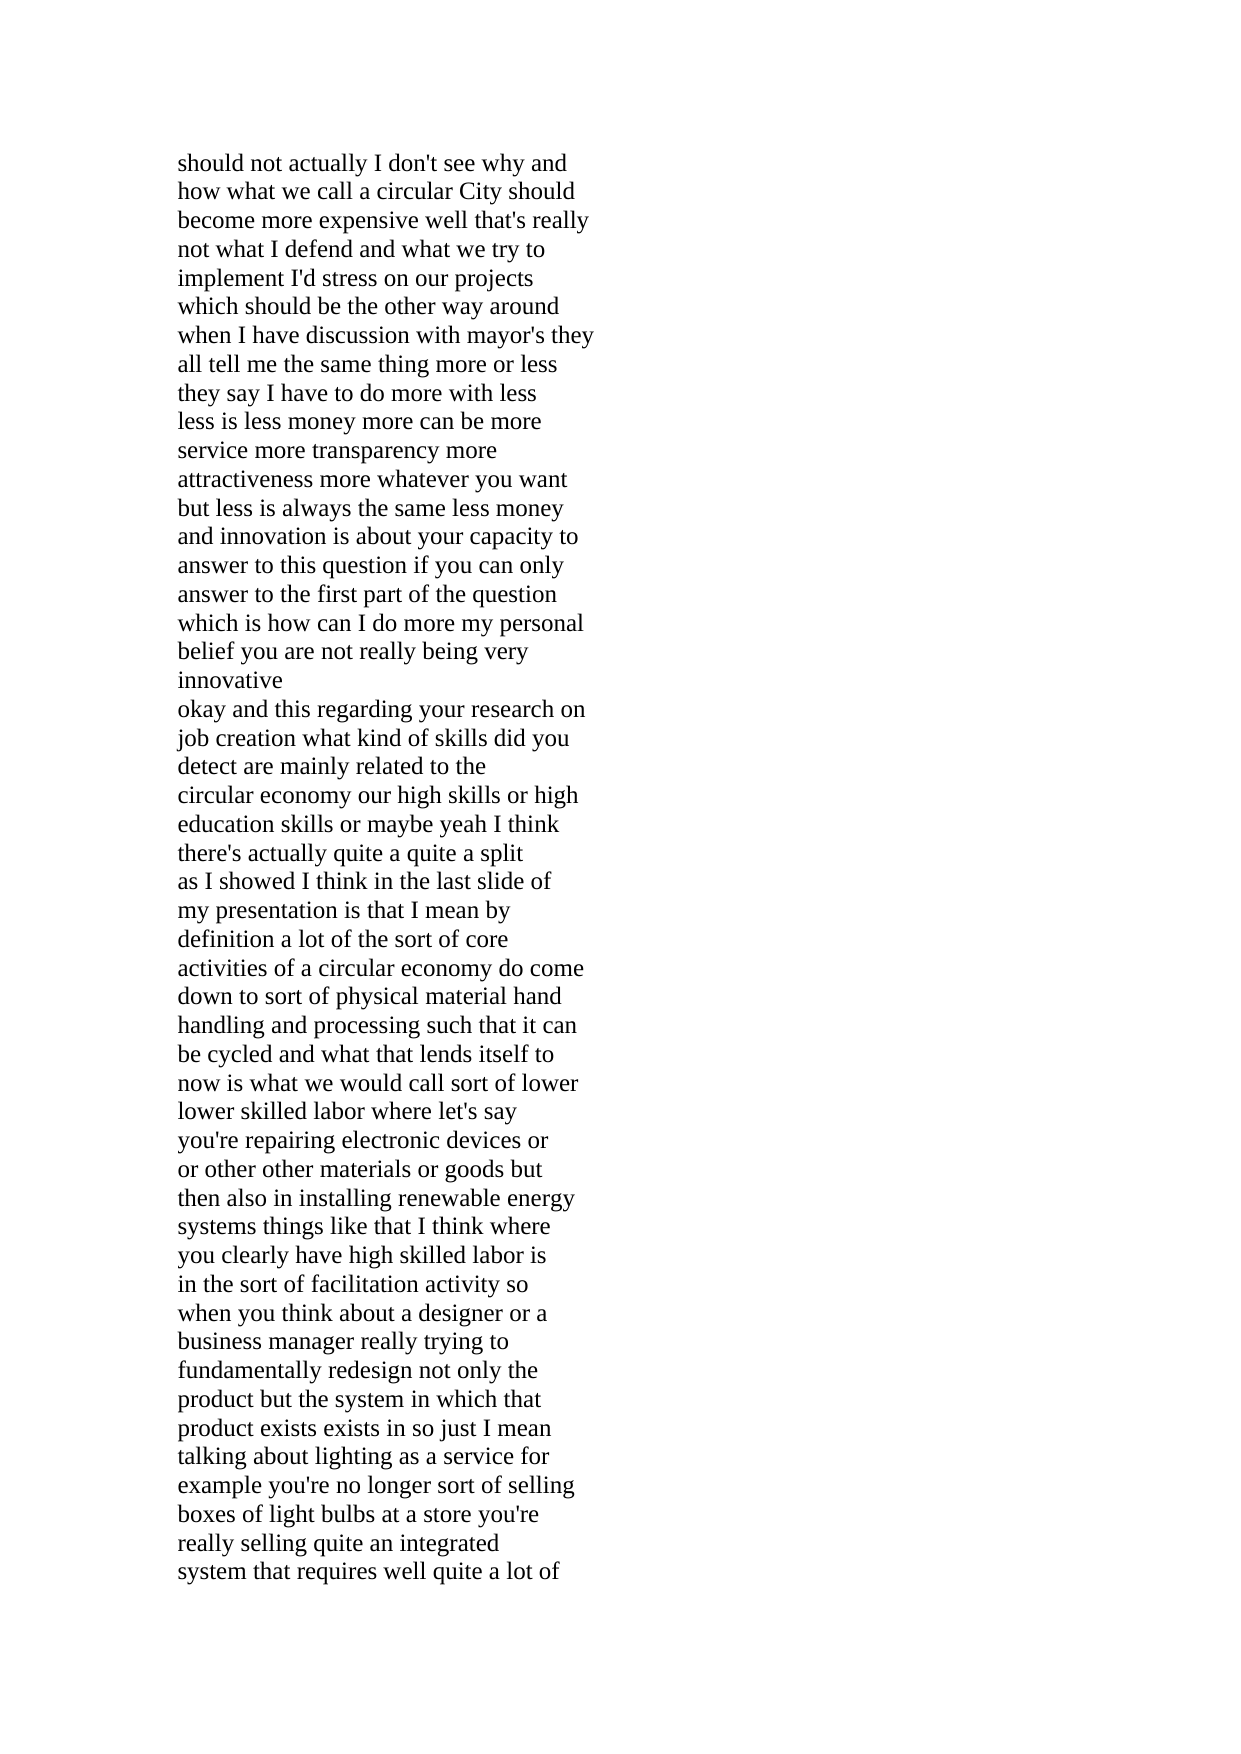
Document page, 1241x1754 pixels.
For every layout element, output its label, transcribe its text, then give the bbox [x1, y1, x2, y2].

text implement I'd stress on our projects [177, 263, 1093, 291]
text business manager really trying to [177, 1326, 1093, 1355]
text in the sort of facilitation activity so [177, 1269, 1093, 1298]
text which should be the other way around [177, 291, 1093, 320]
text definition a lot of the sort of core [177, 924, 1093, 953]
text now is what we would call sort of lower [177, 1068, 1093, 1096]
text handling and processing such that it can [177, 1010, 1093, 1039]
text product exists exists in so just I mean [177, 1413, 1093, 1441]
text there's actually quite a quite a split [177, 838, 1093, 866]
text attractiveness more whatever you want [177, 464, 1093, 493]
text service more transparency more [177, 435, 1093, 464]
text not what I defend and what we try to [177, 234, 1093, 263]
text systems things like that I think where [177, 1211, 1093, 1240]
text you're repairing electronic devices or [177, 1125, 1093, 1154]
text education skills or maybe yeah I think [177, 809, 1093, 838]
text circular economy our high skills or high [177, 780, 1093, 809]
text less is less money more can be more [177, 406, 1093, 435]
text but less is always the same less money [177, 493, 1093, 521]
text activities of a circular economy do come [177, 953, 1093, 981]
text how what we call a circular City should [177, 176, 1093, 205]
text belief you are not really being very [177, 636, 1093, 665]
text should not actually I don't see why and [177, 148, 1093, 176]
text answer to the first part of the question [177, 579, 1093, 608]
text product but the system in which that [177, 1384, 1093, 1413]
text down to sort of physical material hand [177, 981, 1093, 1010]
text detect are mainly related to the [177, 751, 1093, 780]
text okay and this regarding your research on [177, 694, 1093, 723]
text boxes of light bulbs at a store you're [177, 1499, 1093, 1528]
text when I have discussion with mayor's they [177, 320, 1093, 349]
text answer to this question if you can only [177, 550, 1093, 579]
text all tell me the same thing more or less [177, 349, 1093, 378]
text example you're no longer sort of selling [177, 1470, 1093, 1499]
text innovative [177, 665, 1093, 694]
text they say I have to do more with less [177, 378, 1093, 406]
text be cycled and what that lends itself to [177, 1039, 1093, 1068]
text system that requires well quite a lot of [177, 1556, 1093, 1585]
text fundamentally redesign not only the [177, 1355, 1093, 1384]
text my presentation is that I mean by [177, 895, 1093, 924]
text when you think about a designer or a [177, 1298, 1093, 1326]
text then also in installing renewable energy [177, 1183, 1093, 1211]
text as I showed I think in the last slide of [177, 866, 1093, 895]
text and innovation is about your capacity to [177, 521, 1093, 550]
text talking about lighting as a service for [177, 1441, 1093, 1470]
text become more expensive well that's really [177, 205, 1093, 234]
text lower skilled labor where let's say [177, 1096, 1093, 1125]
text job creation what kind of skills did you [177, 723, 1093, 751]
text or other other materials or goods but [177, 1154, 1093, 1183]
text you clearly have high skilled labor is [177, 1240, 1093, 1269]
text which is how can I do more my personal [177, 608, 1093, 636]
text really selling quite an integrated [177, 1528, 1093, 1556]
